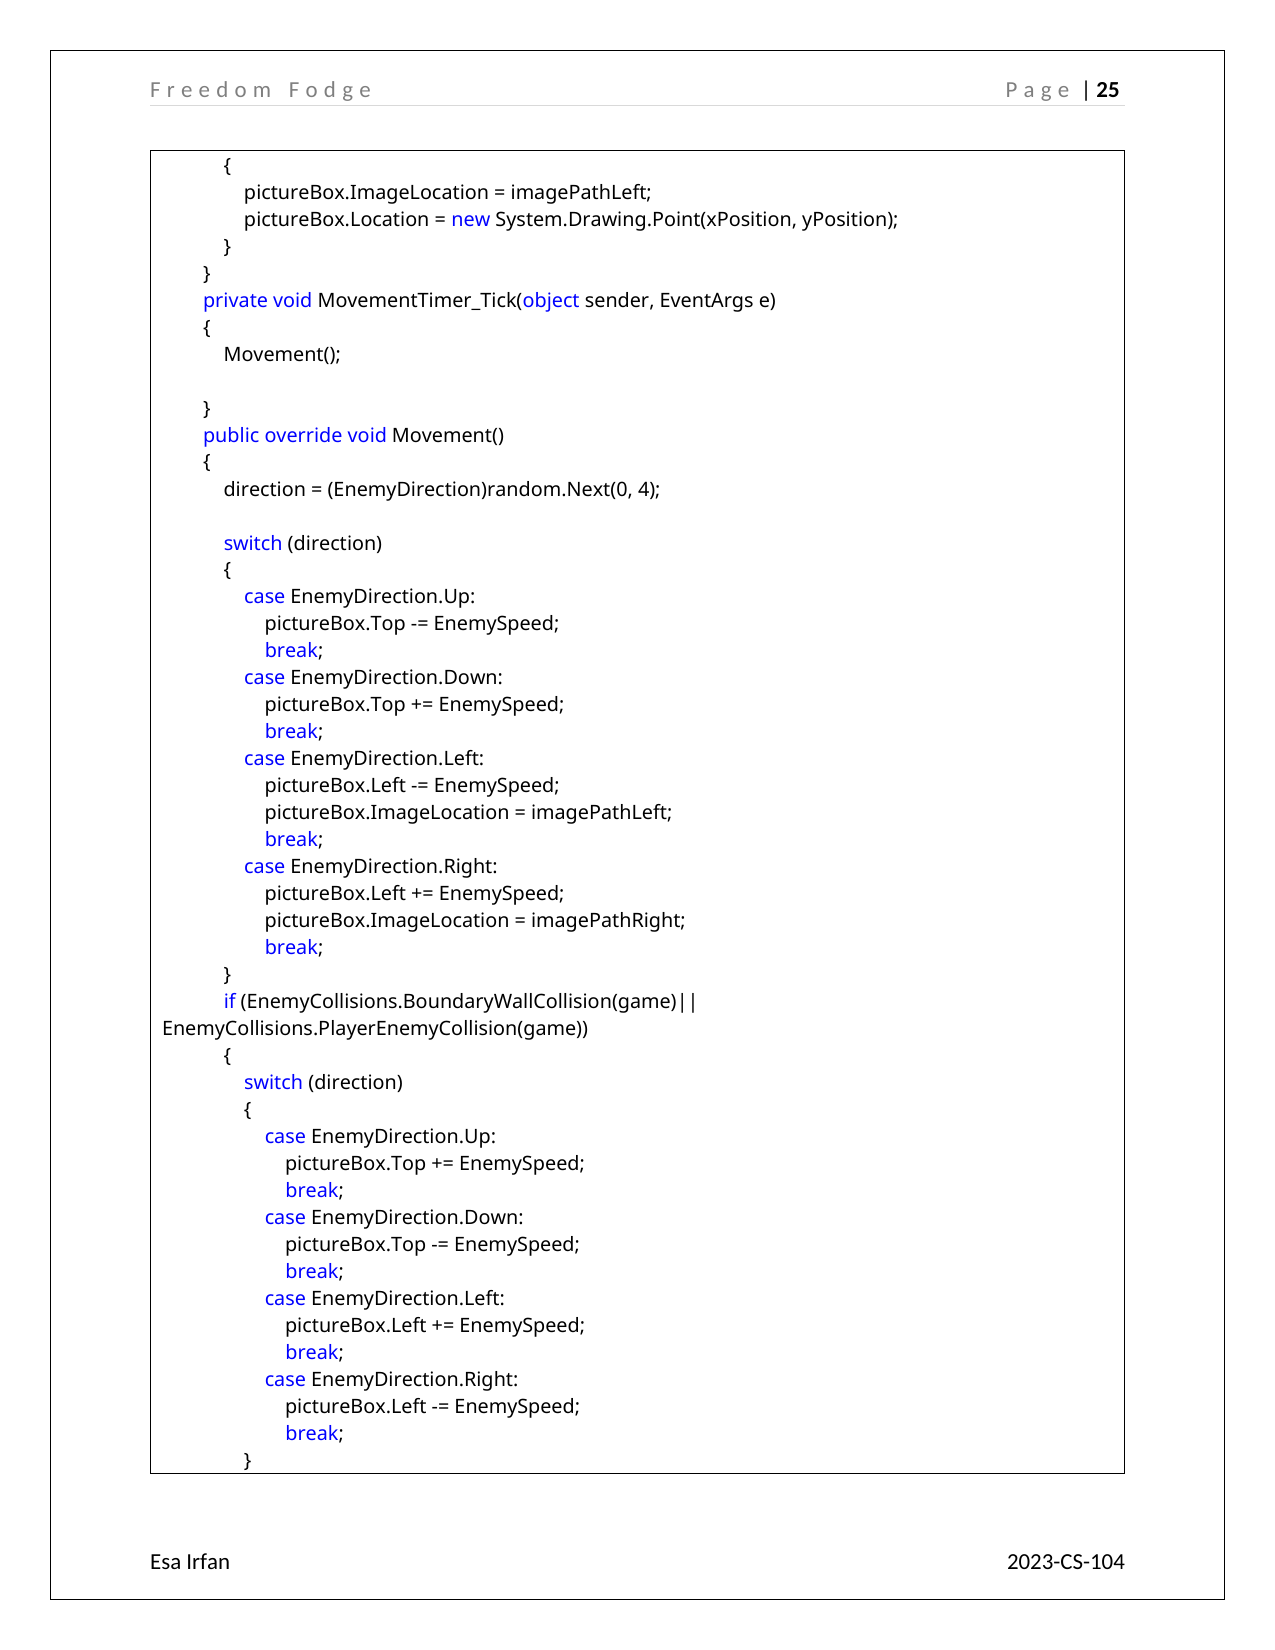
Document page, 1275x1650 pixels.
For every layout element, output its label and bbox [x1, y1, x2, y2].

table_header [151, 151, 1124, 1473]
